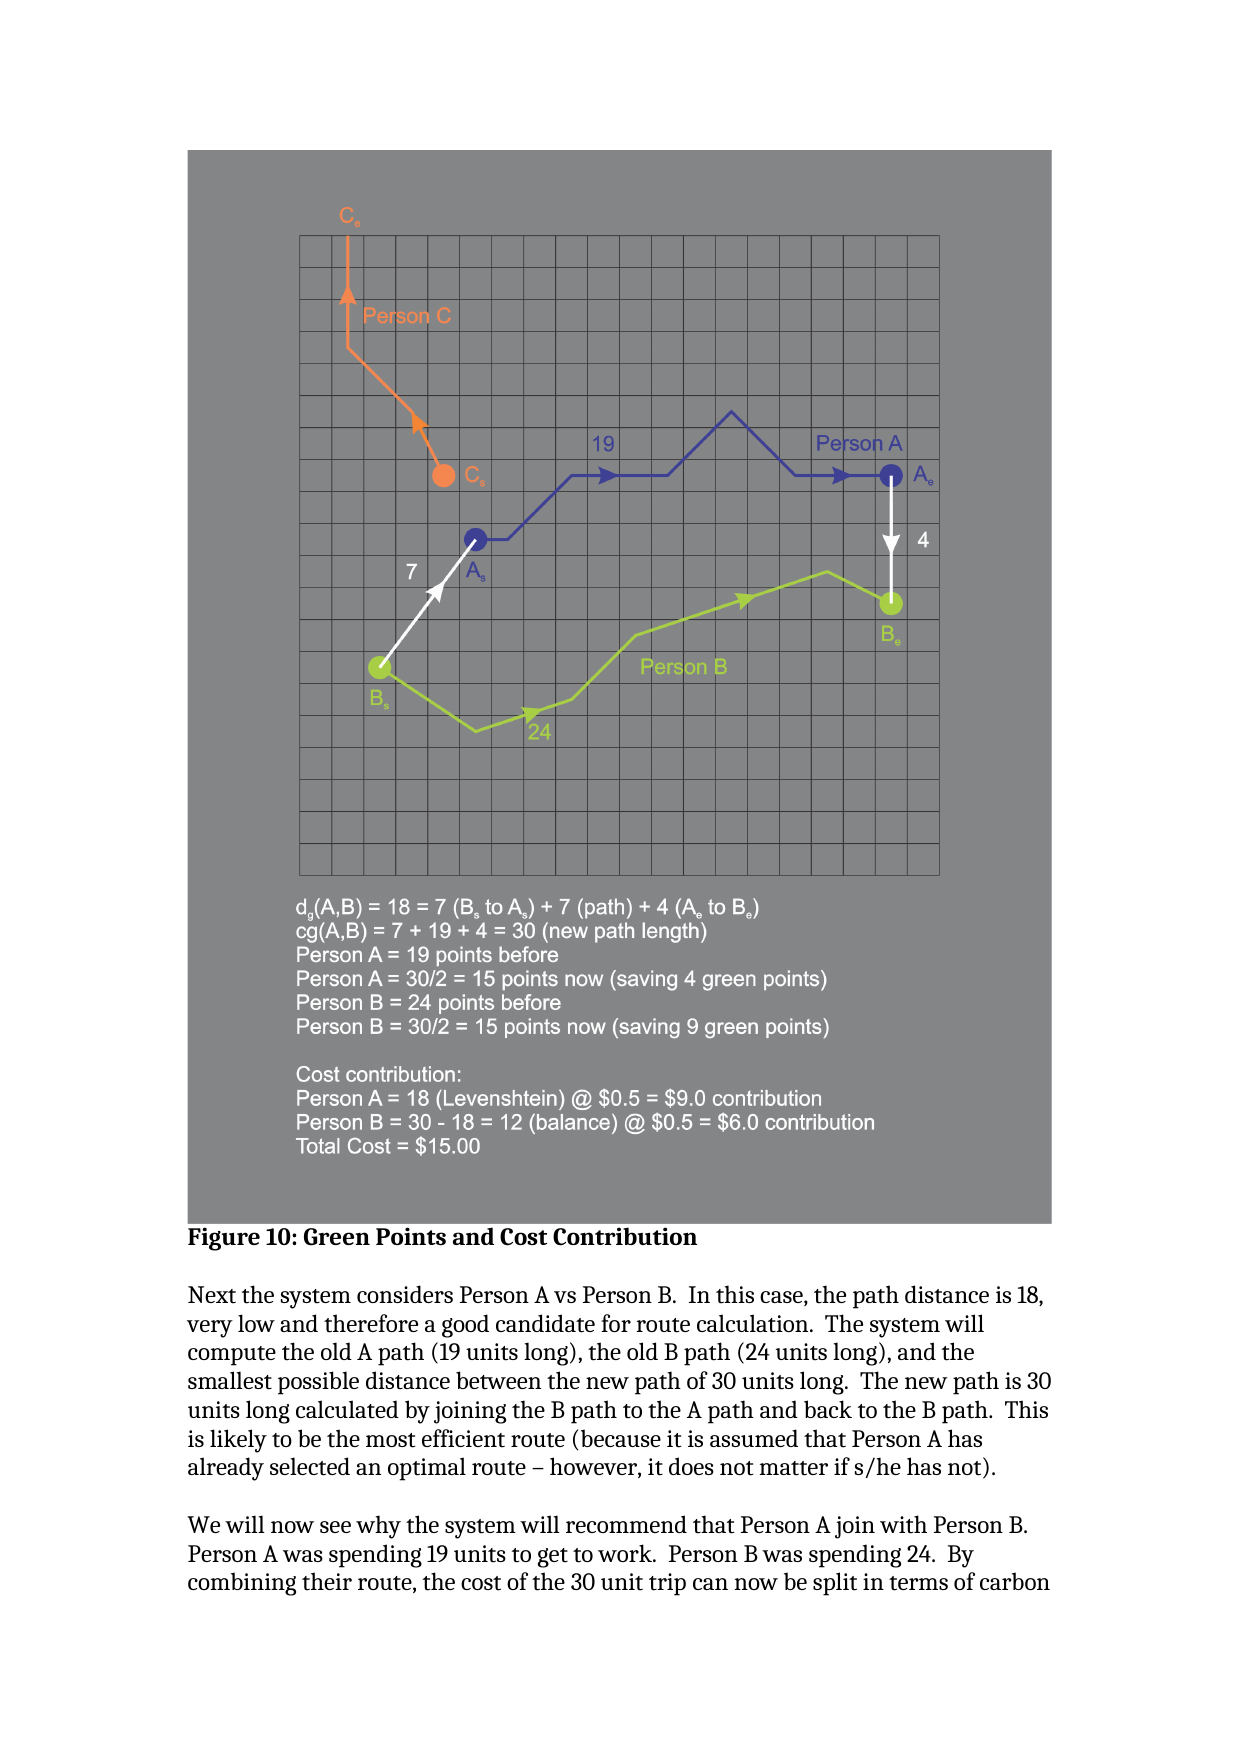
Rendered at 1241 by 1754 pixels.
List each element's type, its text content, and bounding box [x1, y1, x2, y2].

picture [187, 150, 1052, 1224]
text Figure 10: Green Points and Cost Contribution [187, 1223, 1053, 1252]
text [187, 1511, 1053, 1597]
text Next the system considers Person A vs Person B. In this case, the path distance is 18, very low and therefore a good candidate for route calculation. The system will compute the old A path (19 units long), the old B path (24 units long), and the smallest possible distance between the new path of 30 units long. The new path is 30 units long calculated by joining the B path to the A path and back to the B path. This is likely to be the most efficient route (because it is assumed that Person A has already selected an optimal route – however, it does not matter if s/he has not). [187, 1281, 1053, 1482]
